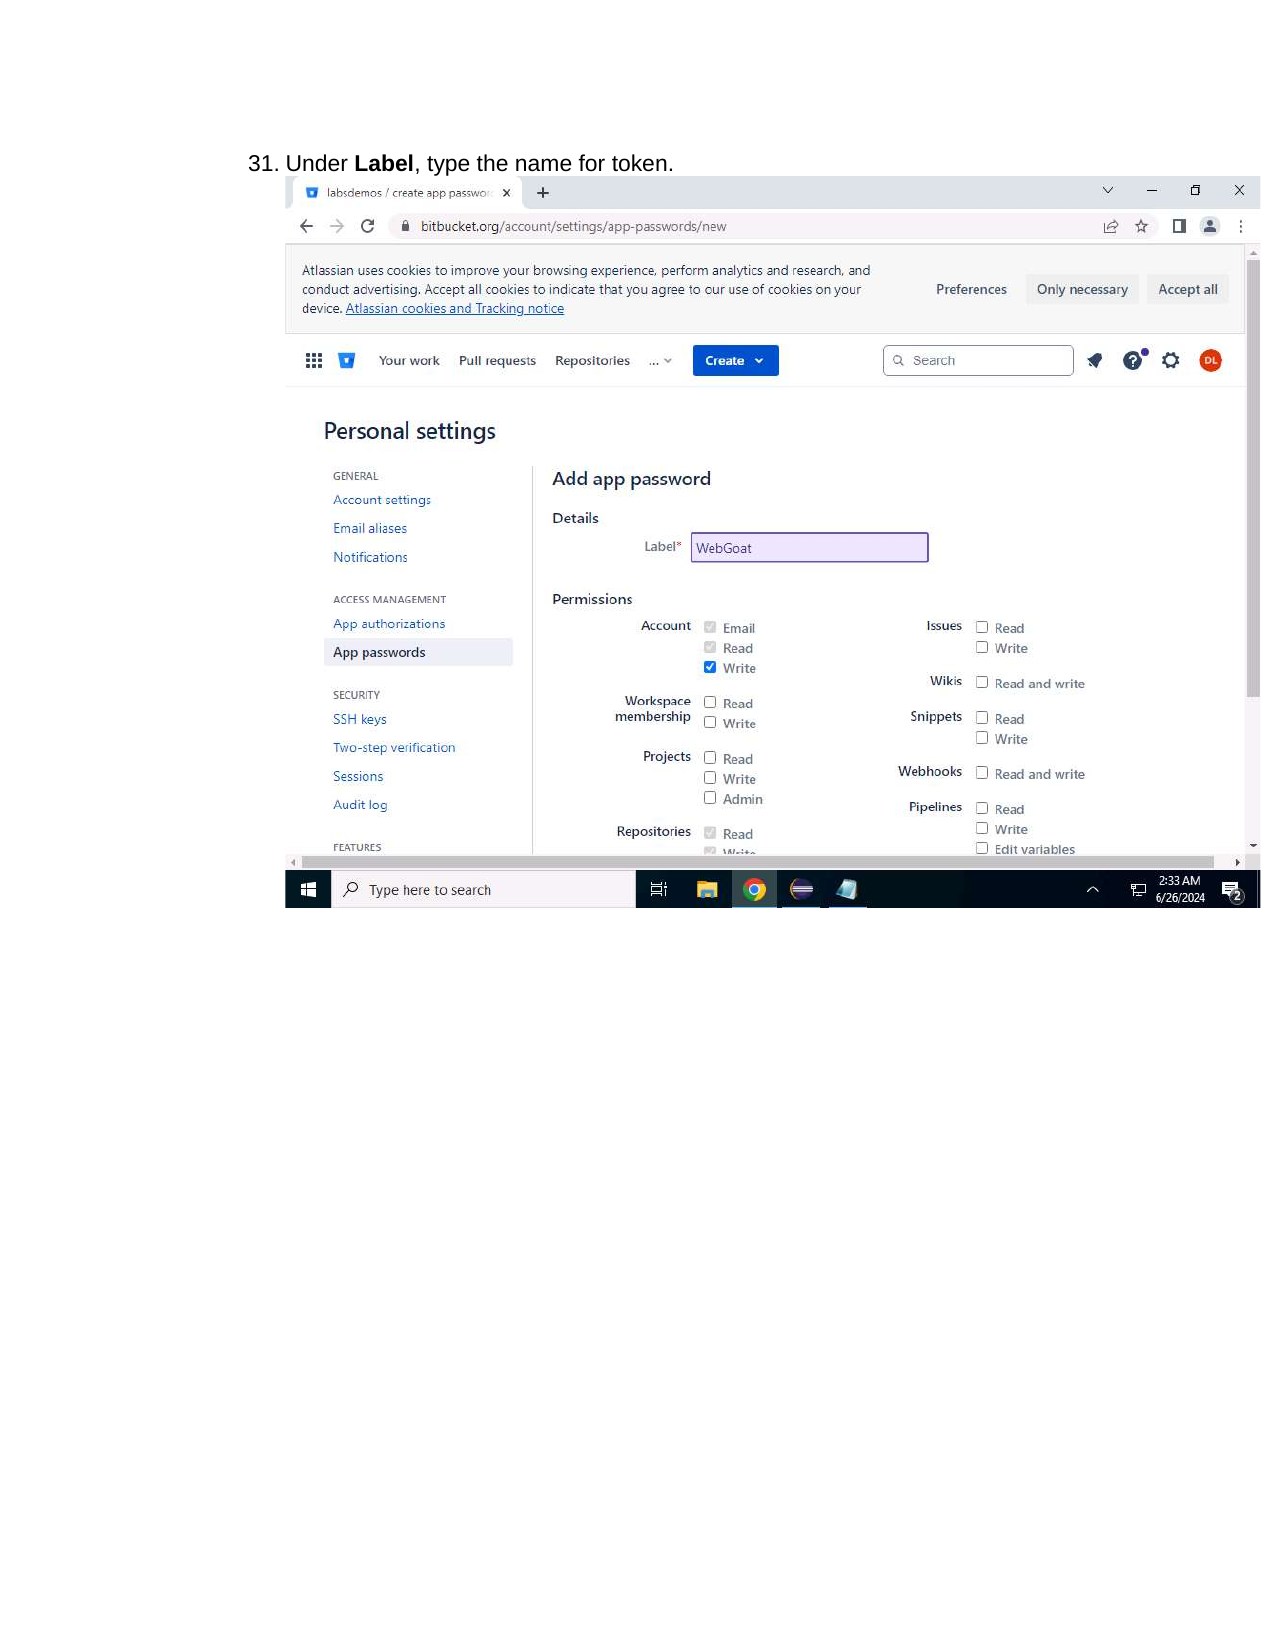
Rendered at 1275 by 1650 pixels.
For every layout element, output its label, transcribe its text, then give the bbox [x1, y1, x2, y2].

picture [285, 176, 1261, 908]
